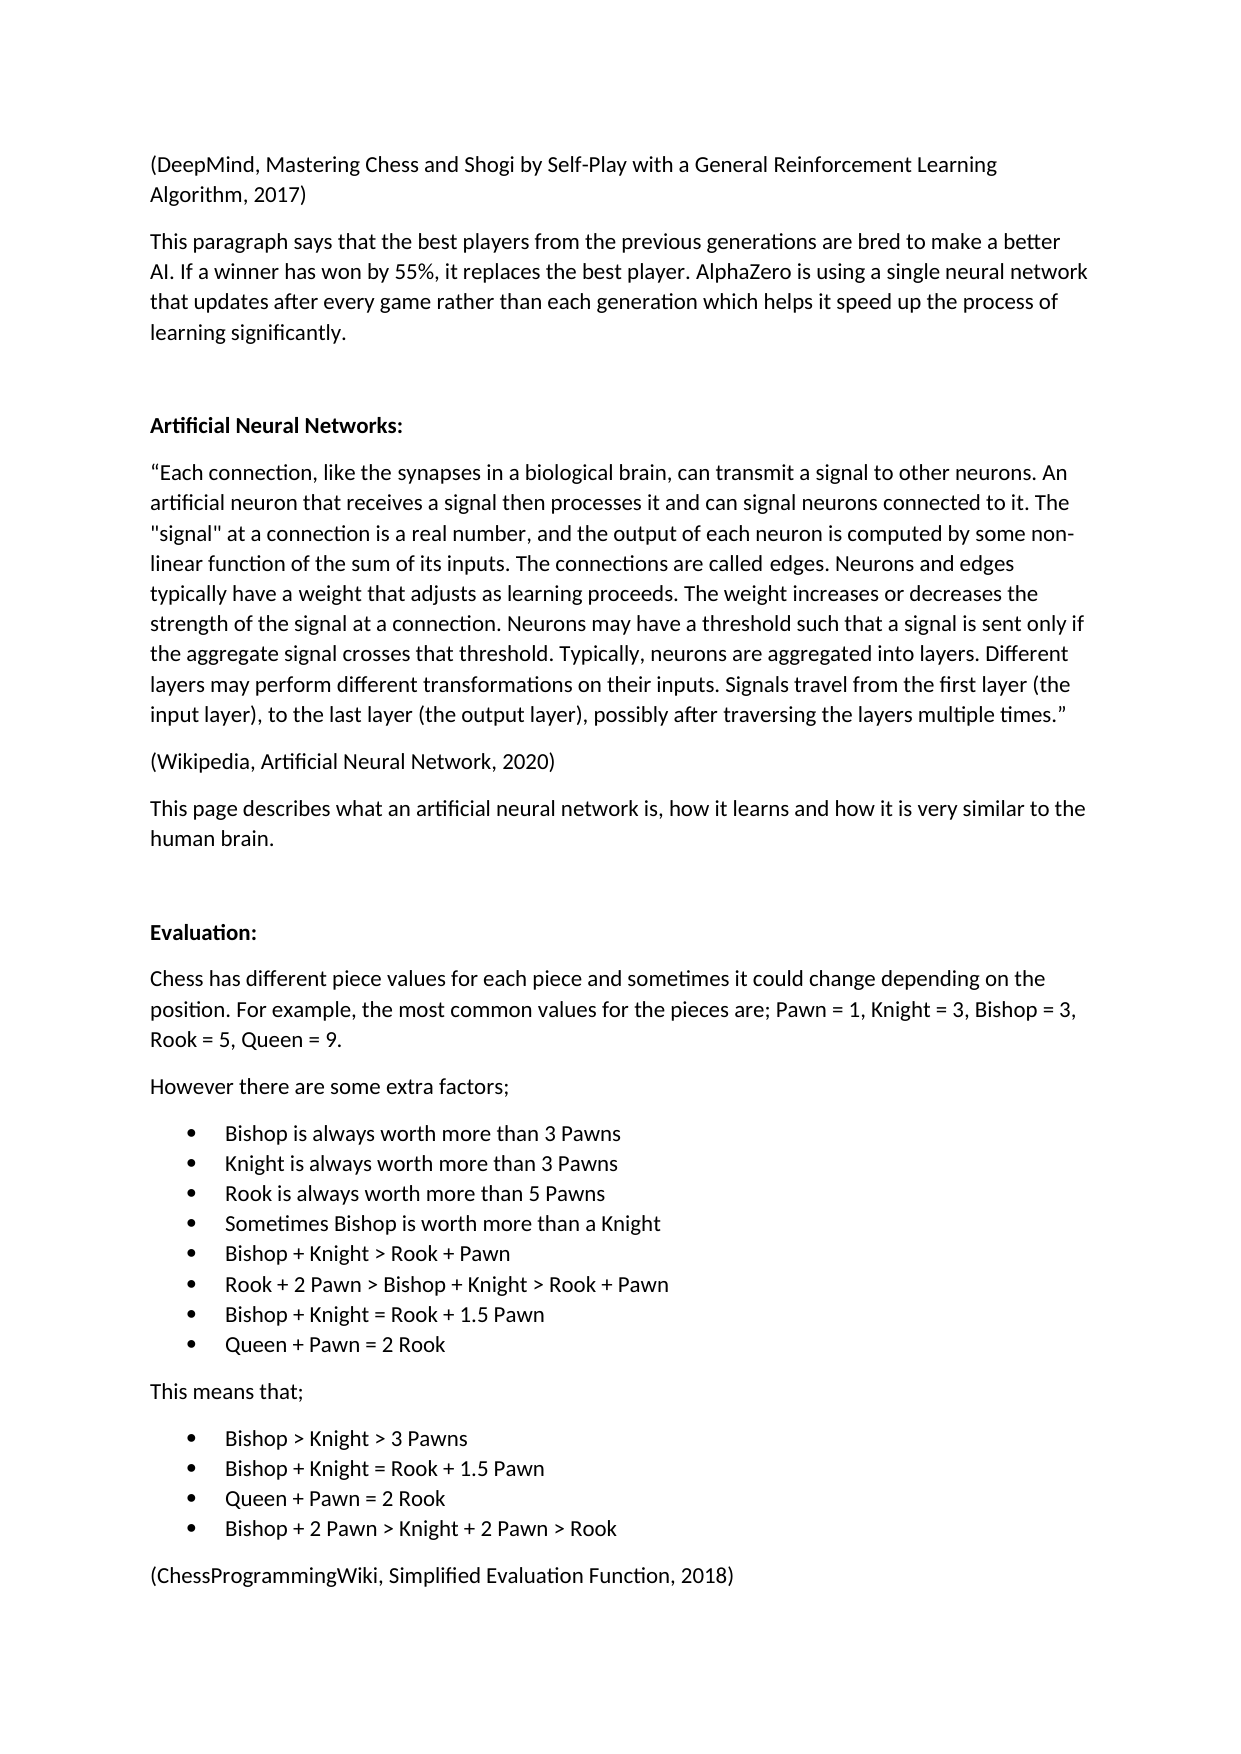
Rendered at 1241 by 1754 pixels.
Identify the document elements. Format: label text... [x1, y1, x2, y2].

text However there are some extra factors; [150, 1072, 1090, 1100]
text This means that; [150, 1377, 1090, 1405]
list Queen + Pawn = 2 Rook [187, 1330, 1090, 1358]
list Queen + Pawn = 2 Rook [187, 1484, 1090, 1512]
text This page describes what an artificial neural network is, how it learns and how it is very similar to the human brain. [150, 794, 1090, 852]
text Evaluation: [150, 918, 1090, 946]
text Chess has different piece values for each piece and sometimes it could change depending on the position. For example, the most common values for the pieces are; Pawn = 1, Knight = 3, Bishop = 3, Rook = 5, Queen = 9. [150, 964, 1090, 1053]
list Knight is always worth more than 3 Pawns [187, 1149, 1090, 1177]
list Sometimes Bishop is worth more than a Knight [187, 1209, 1090, 1237]
list Bishop + Knight > Rook + Pawn [187, 1239, 1090, 1268]
text Artificial Neural Networks: [150, 411, 1090, 439]
text This paragraph says that the best players from the previous generations are bred to make a better AI. If a winner has won by 55%, it replaces the best player. AlphaZero is using a single neural network that updates after every game rather than each generation which helps it speed up the process of learning significantly. [150, 227, 1090, 346]
list Bishop > Knight > 3 Pawns [187, 1424, 1090, 1452]
list Bishop is always worth more than 3 Pawns [187, 1119, 1090, 1147]
list Rook is always worth more than 5 Pawns [187, 1179, 1090, 1207]
list Rook + 2 Pawn > Bishop + Knight > Rook + Pawn [187, 1270, 1090, 1298]
list Bishop + 2 Pawn > Knight + 2 Pawn > Rook [187, 1514, 1090, 1543]
list Bishop + Knight = Rook + 1.5 Pawn [187, 1300, 1090, 1328]
text “Each connection, like the synapses in a biological brain, can transmit a signal to other neurons. An artificial neuron that receives a signal then processes it and can signal neurons connected to it. The "signal" at a connection is a real number, and the output of each neuron is computed by some non-linear function of the sum of its inputs. The connections are called edges. Neurons and edges typically have a weight that adjusts as learning proceeds. The weight increases or decreases the strength of the signal at a connection. Neurons may have a threshold such that a signal is sent only if the aggregate signal crosses that threshold. Typically, neurons are aggregated into layers. Different layers may perform different transformations on their inputs. Signals travel from the first layer (the input layer), to the last layer (the output layer), possibly after traversing the layers multiple times.” [150, 458, 1090, 728]
list Bishop + Knight = Rook + 1.5 Pawn [187, 1454, 1090, 1482]
